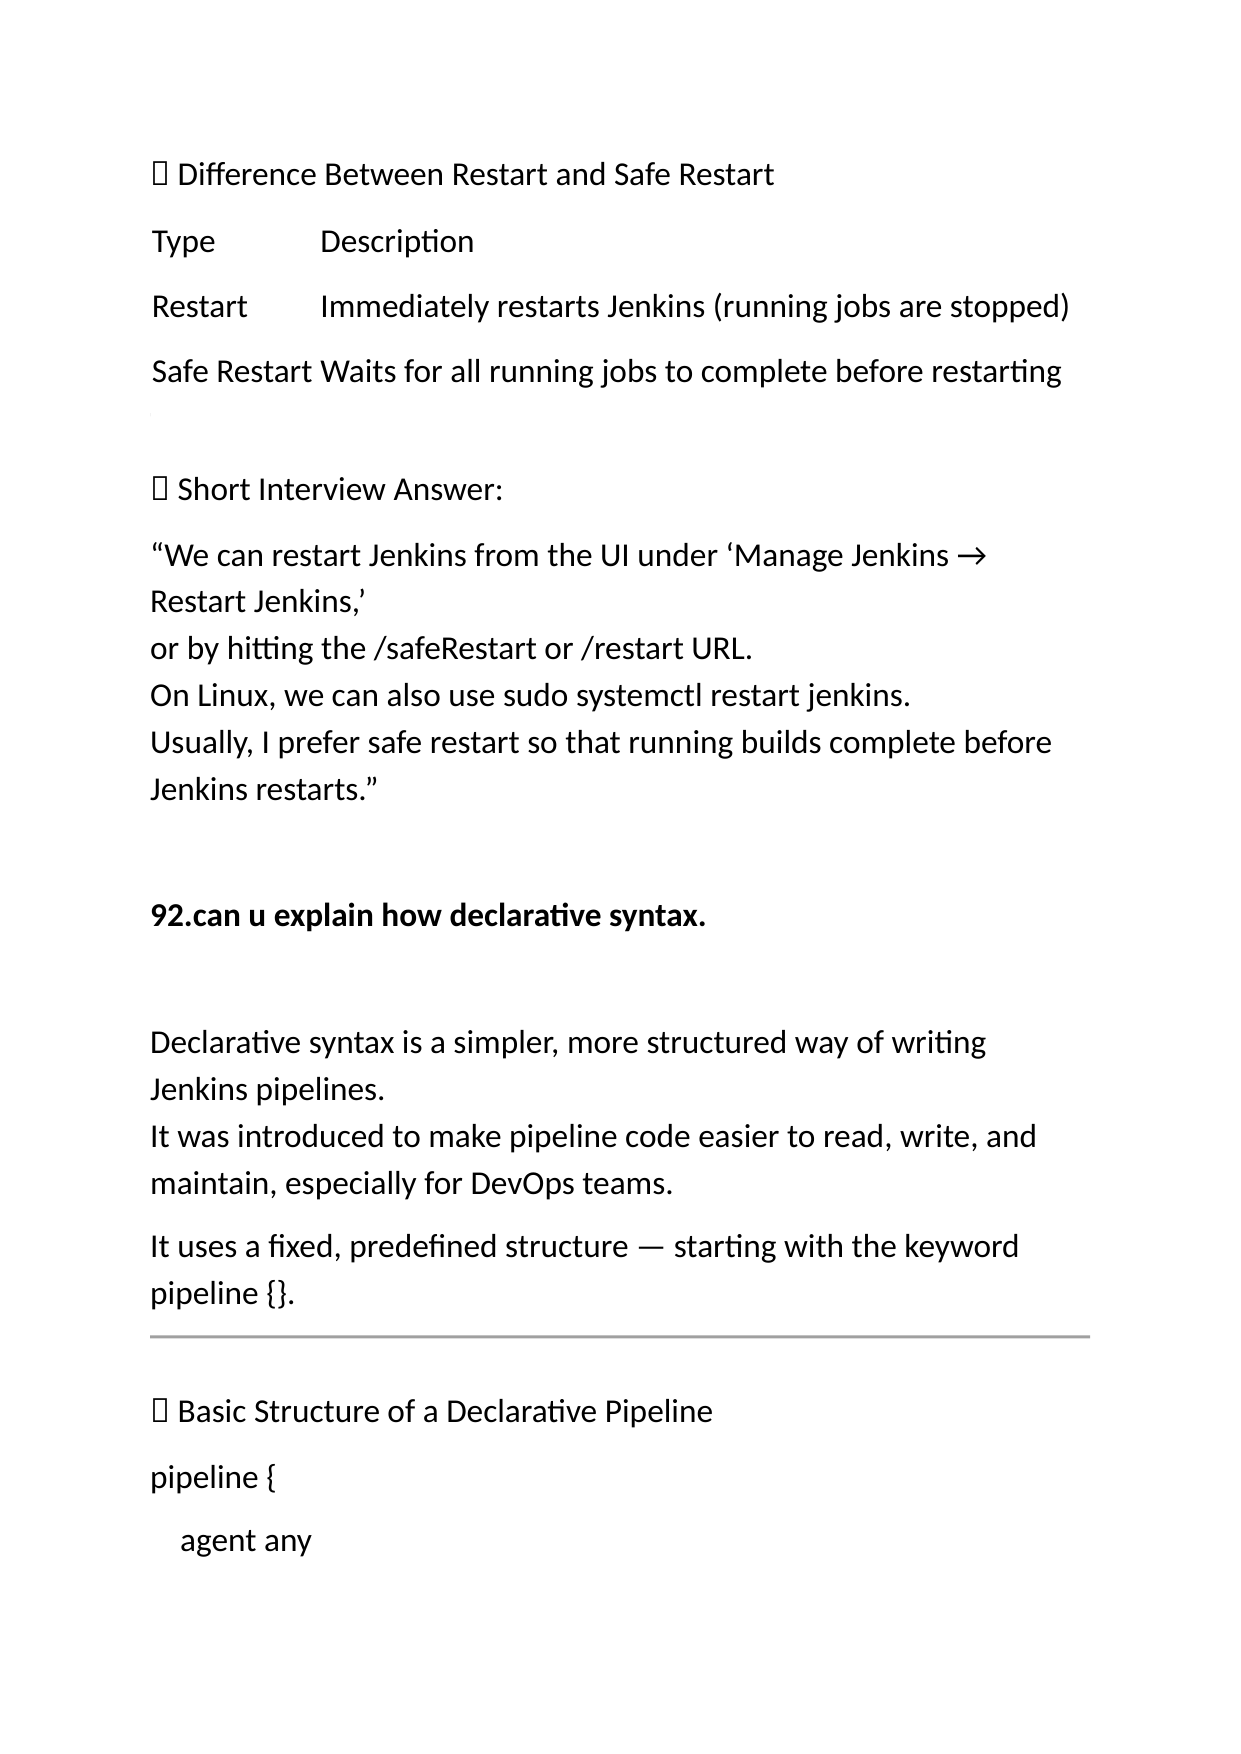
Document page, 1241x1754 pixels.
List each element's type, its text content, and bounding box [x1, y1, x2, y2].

text 🧠 Difference Between Restart and Safe Restart [150, 150, 1090, 195]
text pipeline { [150, 1456, 1090, 1497]
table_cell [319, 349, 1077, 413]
text agent any [150, 1519, 1090, 1560]
text Declarative syntax is a simpler, more structured way of writing Jenkins pipelines. It was introduced to make pipeline code easier to read, write, and maintain, especially for DevOps teams. [150, 1021, 1090, 1202]
text “We can restart Jenkins from the UI under ‘Manage Jenkins → Restart Jenkins,’ or by hitting the /safeRestart or /restart URL. On Linux, we can also use sudo systemctl restart jenkins. Usually, I prefer safe restart so that running builds complete before Jenkins restarts.” [150, 534, 1090, 808]
text It uses a fixed, predefined structure — starting with the keyword pipeline {}. [150, 1225, 1090, 1313]
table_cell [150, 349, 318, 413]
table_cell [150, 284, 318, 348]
text 92.can u explain how declarative syntax. [150, 894, 1090, 935]
text 🧱 Basic Structure of a Declarative Pipeline [150, 1387, 1090, 1432]
text 🏁 Short Interview Answer: [150, 465, 1090, 510]
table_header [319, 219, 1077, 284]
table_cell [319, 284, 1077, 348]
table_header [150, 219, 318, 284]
